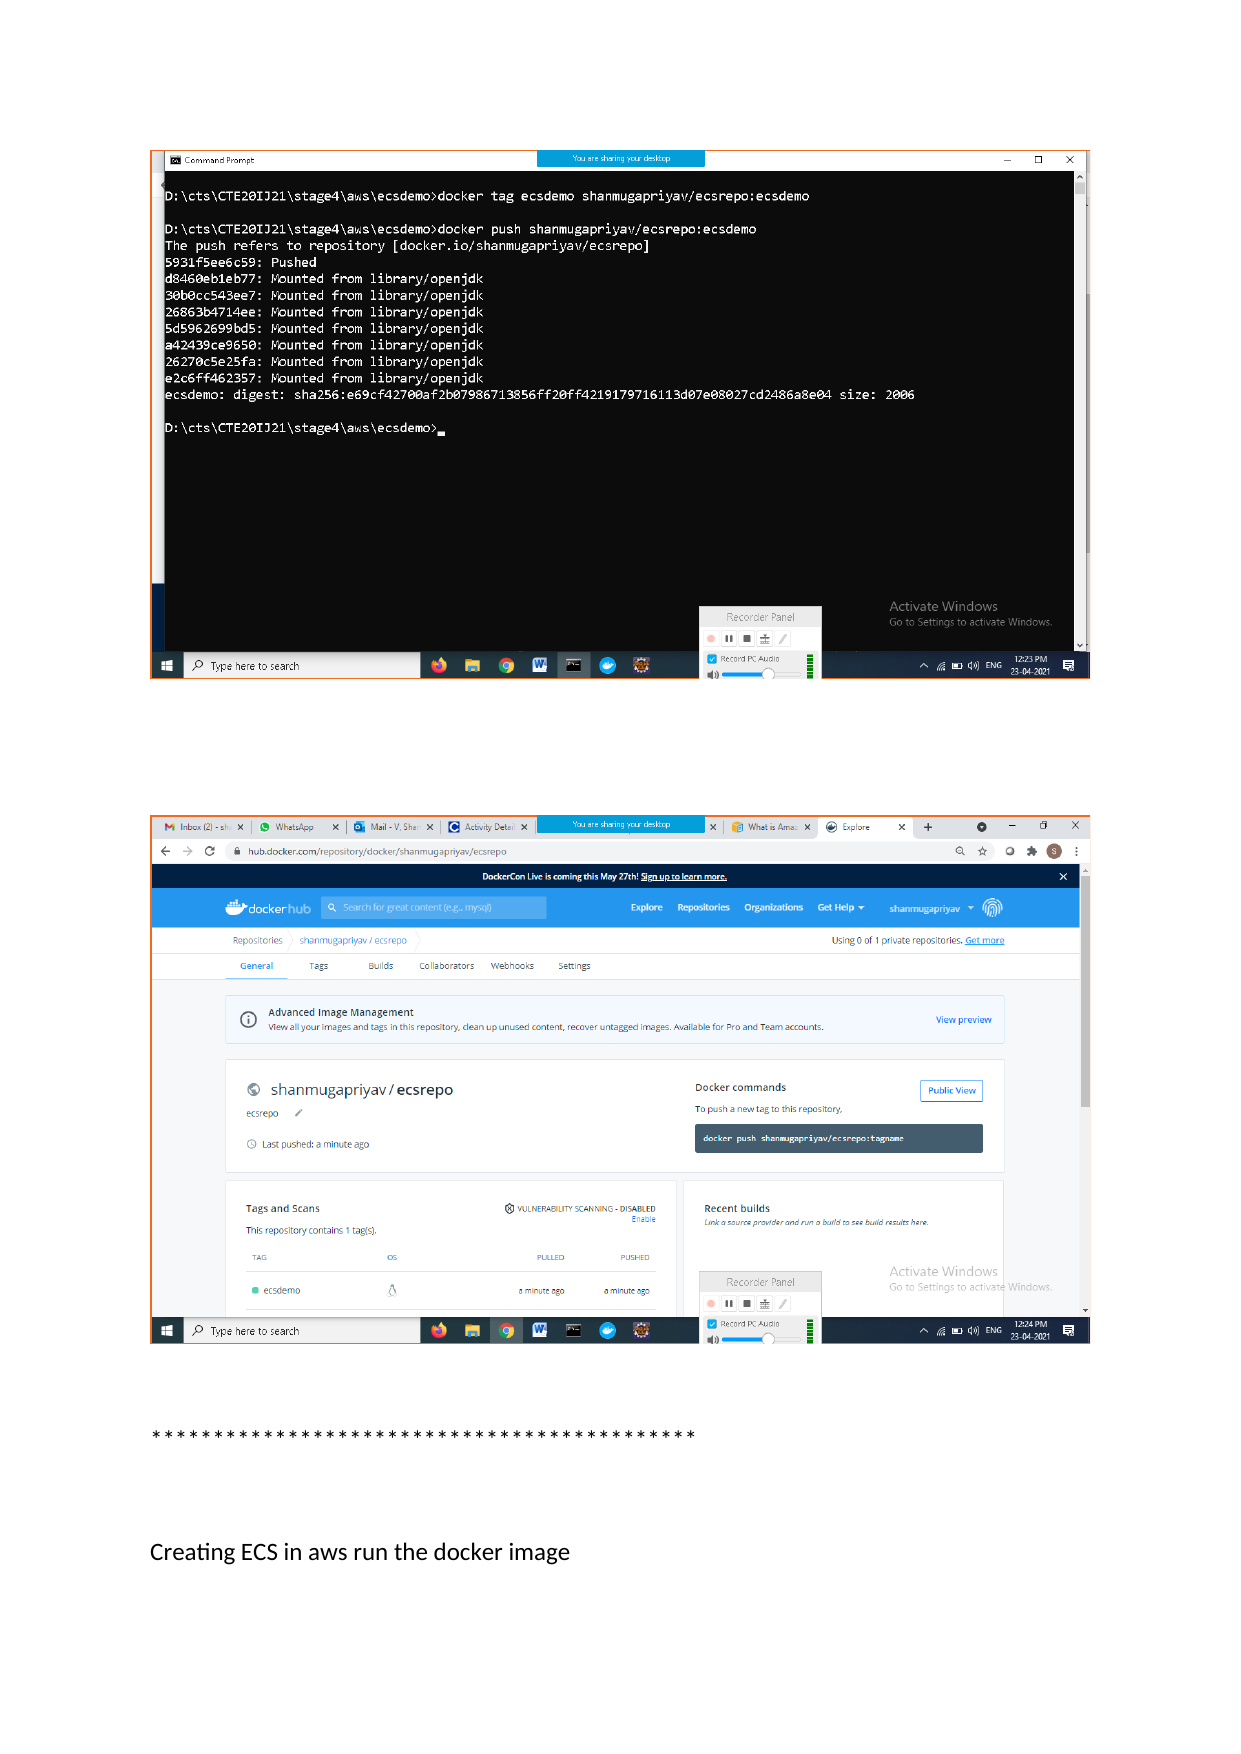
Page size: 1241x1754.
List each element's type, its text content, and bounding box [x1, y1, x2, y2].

picture [150, 150, 1091, 679]
text ******************************************** [150, 1424, 1090, 1455]
text Creating ECS in aws run the docker image [150, 1536, 1090, 1567]
picture [150, 815, 1091, 1344]
